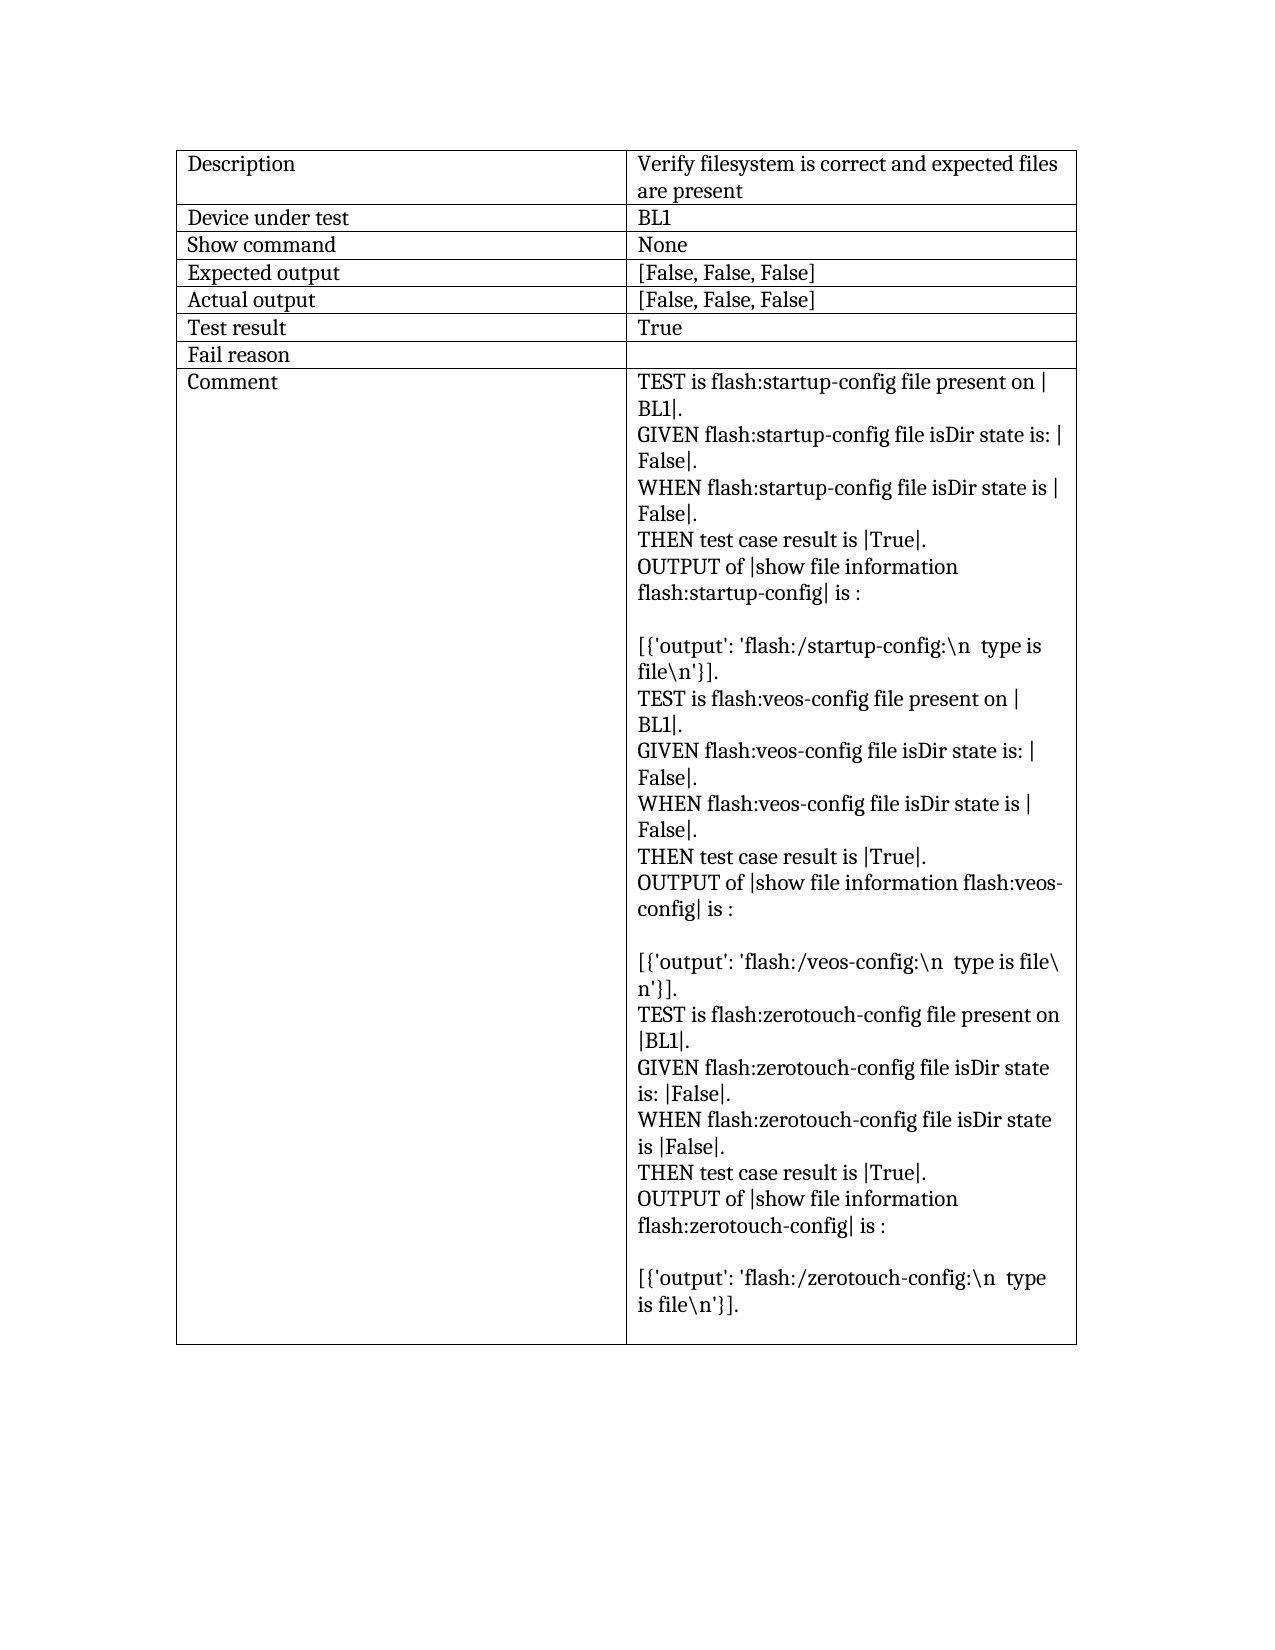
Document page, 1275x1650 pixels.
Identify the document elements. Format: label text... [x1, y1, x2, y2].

table_cell Actual output [177, 287, 626, 313]
table_cell Comment [177, 369, 626, 1344]
table_cell Test result [177, 314, 626, 341]
table_cell Fail reason [177, 342, 626, 368]
table_cell BL1 [627, 205, 1076, 231]
table_cell Device under test [177, 205, 626, 231]
table_cell [False, False, False] [627, 287, 1076, 313]
table_cell TEST is flash:startup-config file present on |BL1|. GIVEN flash:startup-config file isDir state is: |False|. WHEN flash:startup-config file isDir state is |False|. THEN test case result is |True|. OUTPUT of |show file information flash:startup-config| is : [{'output': 'flash:/startup-config:\n type is file\n'}]. TEST is flash:veos-config file present on |BL1|. GIVEN flash:veos-config file isDir state is: |False|. WHEN flash:veos-config file isDir state is |False|. THEN test case result is |True|. OUTPUT of |show file information flash:veos-config| is : [{'output': 'flash:/veos-config:\n type is file\n'}]. TEST is flash:zerotouch-config file present on |BL1|. GIVEN flash:zerotouch-config file isDir state is: |False|. WHEN flash:zerotouch-config file isDir state is |False|. THEN test case result is |True|. OUTPUT of |show file information flash:zerotouch-config| is : [{'output': 'flash:/zerotouch-config:\n type is file\n'}]. [627, 369, 1076, 1344]
table_cell Show command [177, 232, 626, 258]
table_cell Verify filesystem is correct and expected files are present [627, 151, 1076, 204]
table_cell None [627, 232, 1076, 258]
table_cell True [627, 314, 1076, 341]
table_cell [False, False, False] [627, 260, 1076, 286]
table_cell [627, 342, 1076, 368]
table_cell Expected output [177, 260, 626, 286]
table_cell Description [177, 151, 626, 204]
